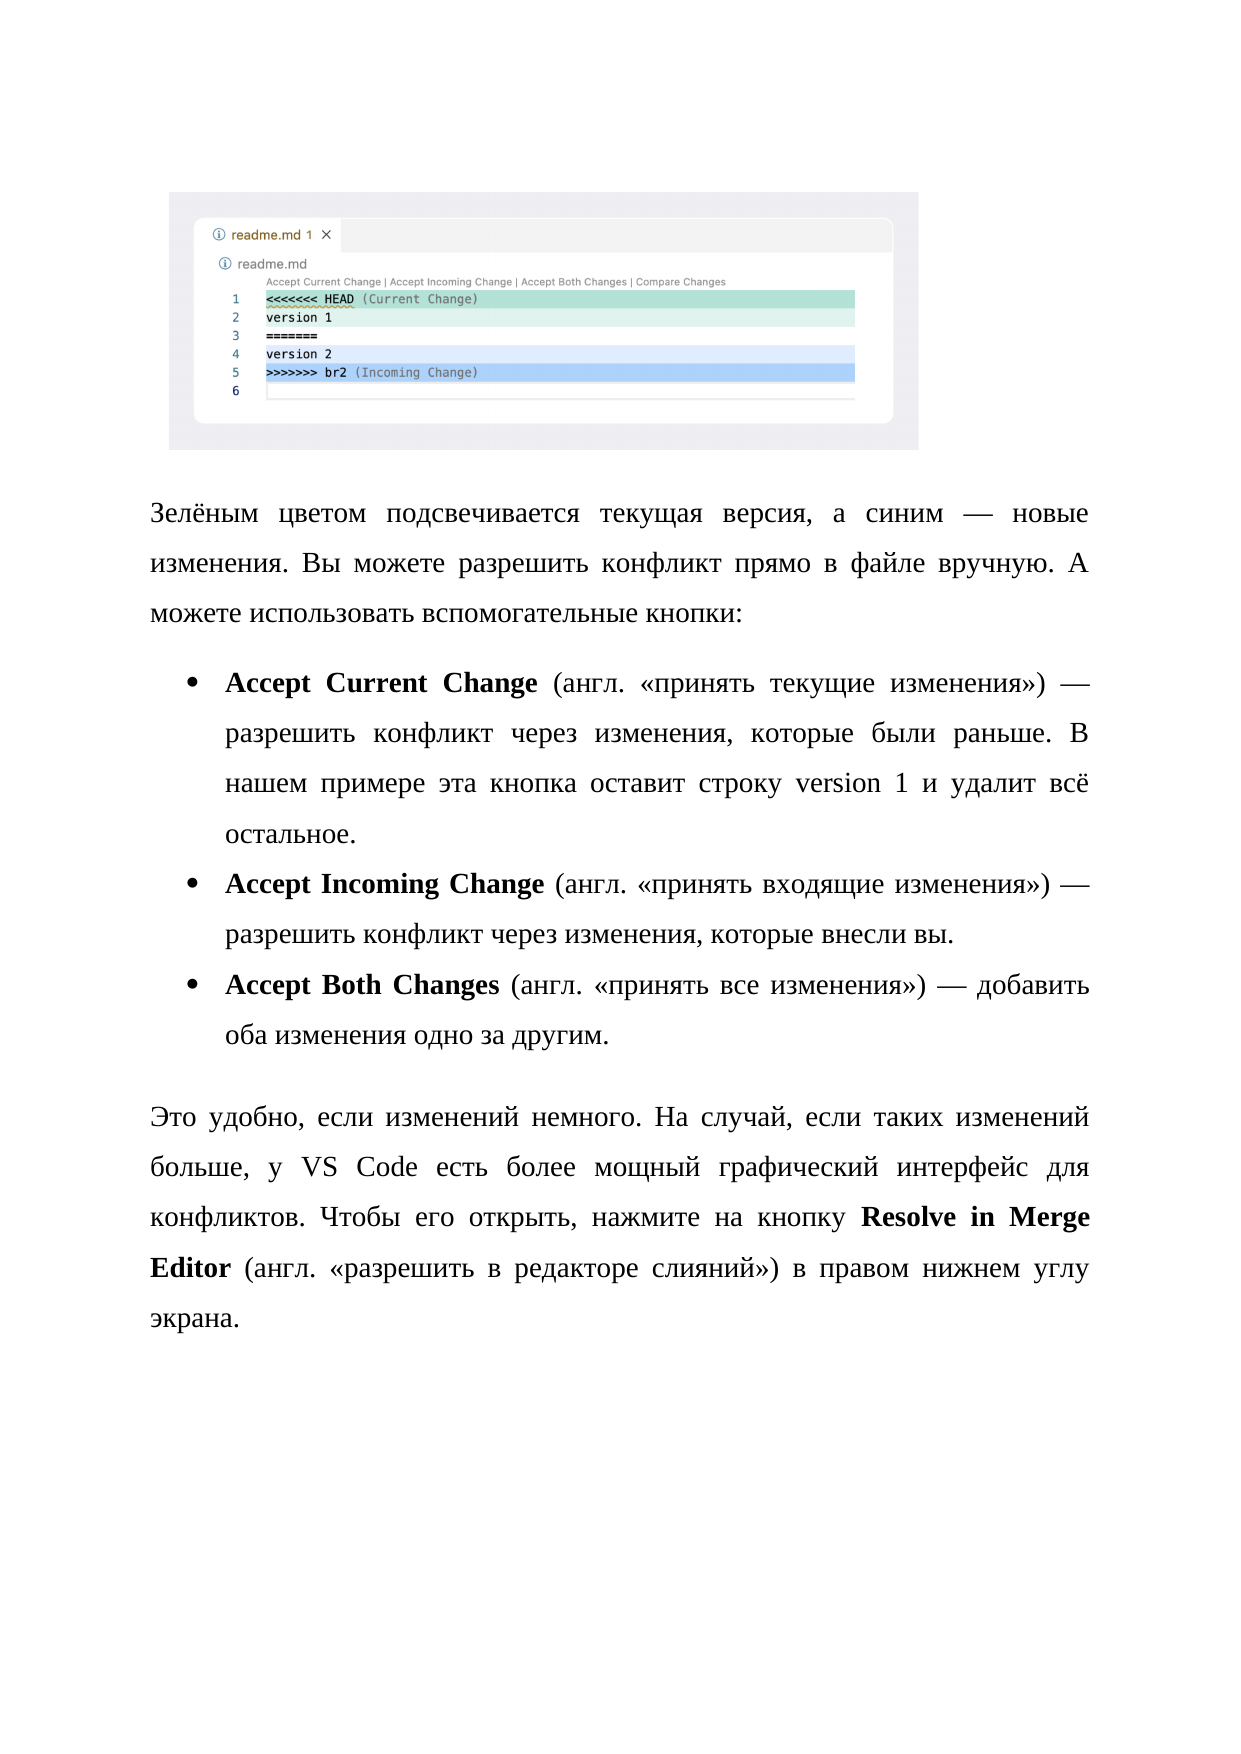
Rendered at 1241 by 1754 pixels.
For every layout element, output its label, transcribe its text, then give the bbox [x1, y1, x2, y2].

list Accept Incoming Change (англ. «принять входящие изменения») — разрешить конфликт через изменения, которые внесли вы. [187, 866, 1090, 950]
text Зелёным цветом подсвечивается текущая версия, а синим — новые изменения. Вы можете разрешить конфликт прямо в файле вручную. А можете использовать вспомогательные кнопки: [150, 495, 1090, 629]
list Accept Both Changes (англ. «принять все изменения») — добавить оба изменения одно за другим. [187, 967, 1090, 1051]
list Accept Current Change (англ. «принять текущие изменения») — разрешить конфликт через изменения, которые были раньше. В нашем примере эта кнопка оставит строку version 1 и удалит всё остальное. [187, 665, 1090, 849]
text Это удобно, если изменений немного. На случай, если таких изменений больше, у VS Code есть более мощный графический интерфейс для конфликтов. Чтобы его открыть, нажмите на кнопку Resolve in Merge Editor (англ. «разрешить в редакторе слияний») в правом нижнем углу экрана. [150, 1099, 1090, 1333]
